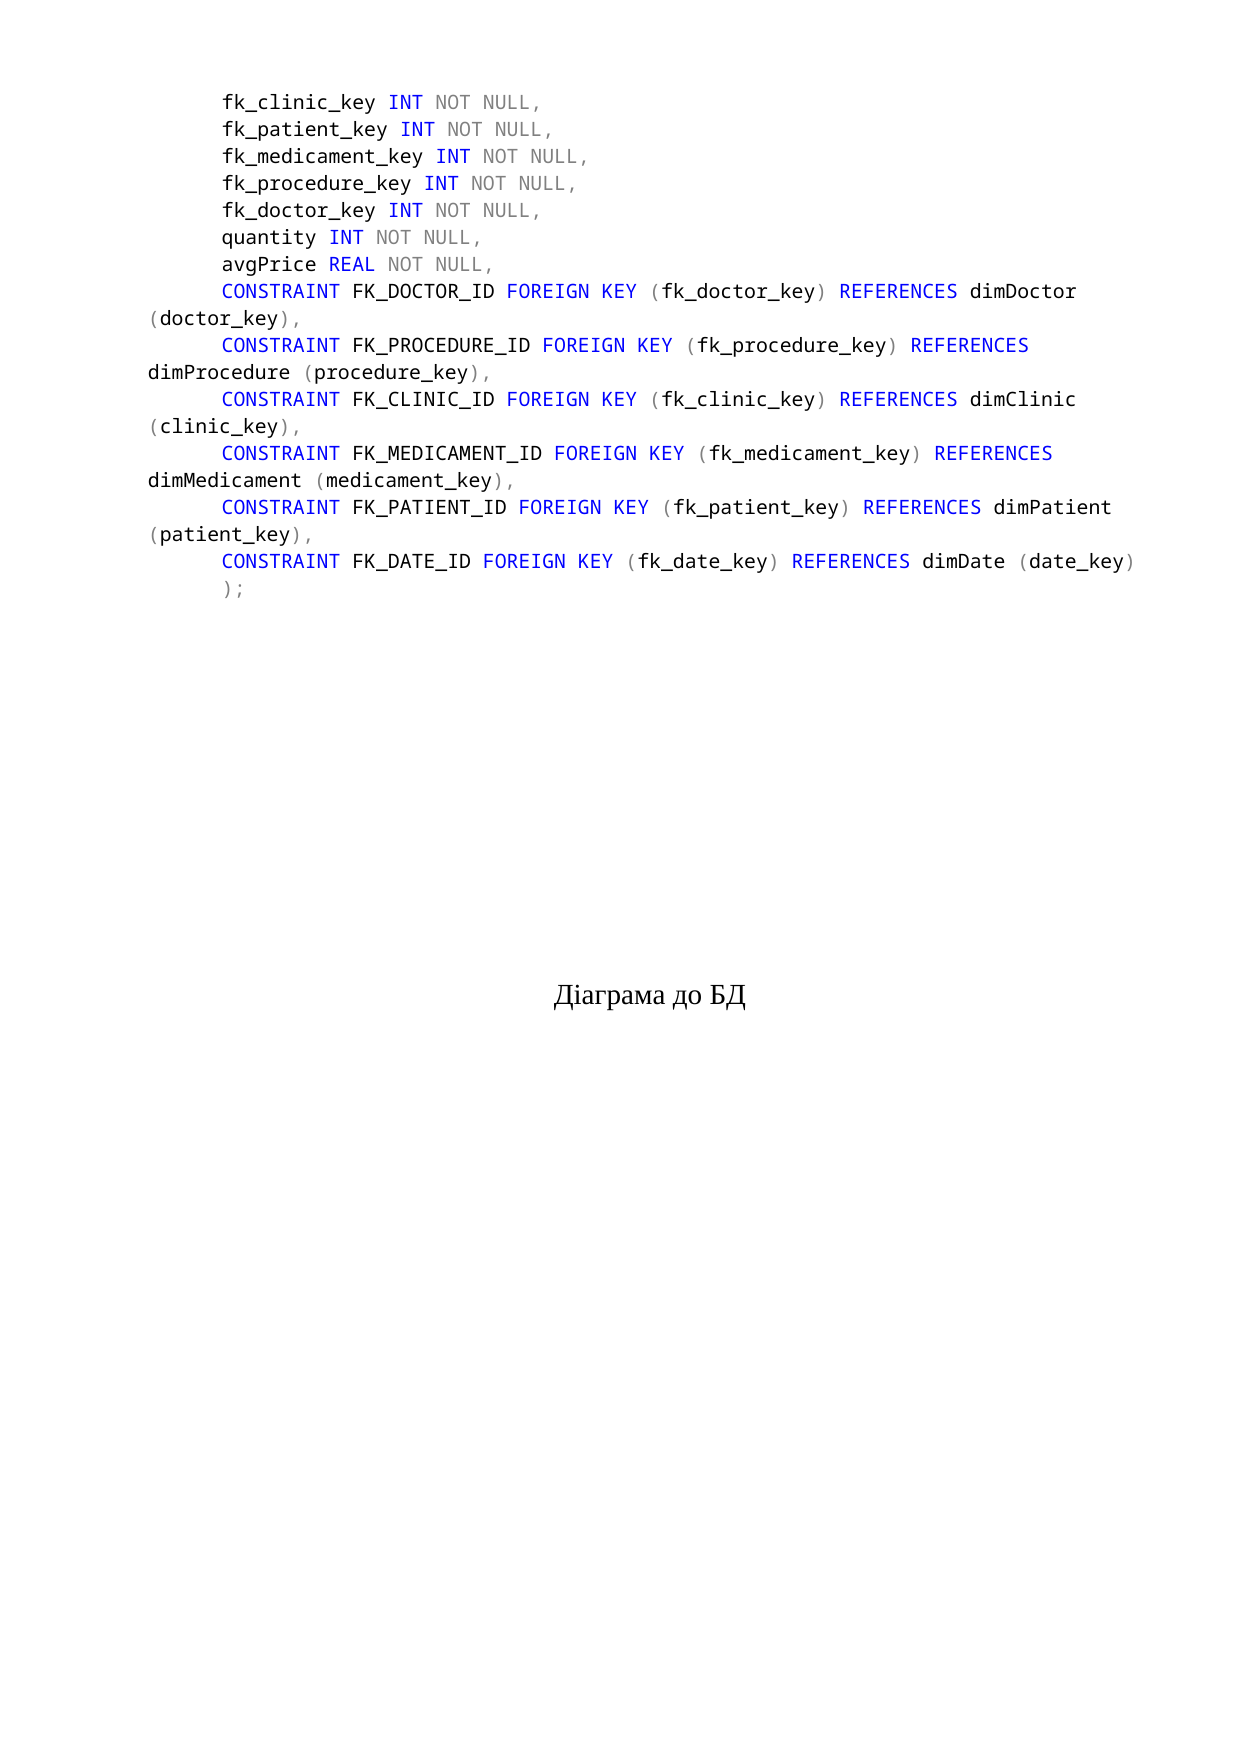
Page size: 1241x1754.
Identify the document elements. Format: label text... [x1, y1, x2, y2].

text CONSTRAINT FK_CLINIC_ID FOREIGN KEY (fk_clinic_key) REFERENCES dimClinic (clinic_key), [148, 385, 1152, 439]
text ); [148, 574, 1152, 601]
text avgPrice REAL NOT NULL, [148, 250, 1152, 277]
text fk_clinic_key INT NOT NULL, [148, 88, 1152, 116]
text CONSTRAINT FK_MEDICAMENT_ID FOREIGN KEY (fk_medicament_key) REFERENCES dimMedicament (medicament_key), [148, 439, 1152, 493]
text fk_doctor_key INT NOT NULL, [148, 196, 1152, 223]
text fk_patient_key INT NOT NULL, [148, 116, 1152, 142]
text CONSTRAINT FK_PROCEDURE_ID FOREIGN KEY (fk_procedure_key) REFERENCES dimProcedure (procedure_key), [148, 331, 1152, 385]
text CONSTRAINT FK_DATE_ID FOREIGN KEY (fk_date_key) REFERENCES dimDate (date_key) [148, 547, 1152, 574]
text CONSTRAINT FK_DOCTOR_ID FOREIGN KEY (fk_doctor_key) REFERENCES dimDoctor (doctor_key), [148, 277, 1152, 331]
text quantity INT NOT NULL, [148, 223, 1152, 250]
text CONSTRAINT FK_PATIENT_ID FOREIGN KEY (fk_patient_key) REFERENCES dimPatient (patient_key), [148, 493, 1152, 547]
text Діаграма до БД [148, 977, 1152, 1011]
text fk_medicament_key INT NOT NULL, [148, 142, 1152, 169]
text fk_procedure_key INT NOT NULL, [148, 169, 1152, 196]
